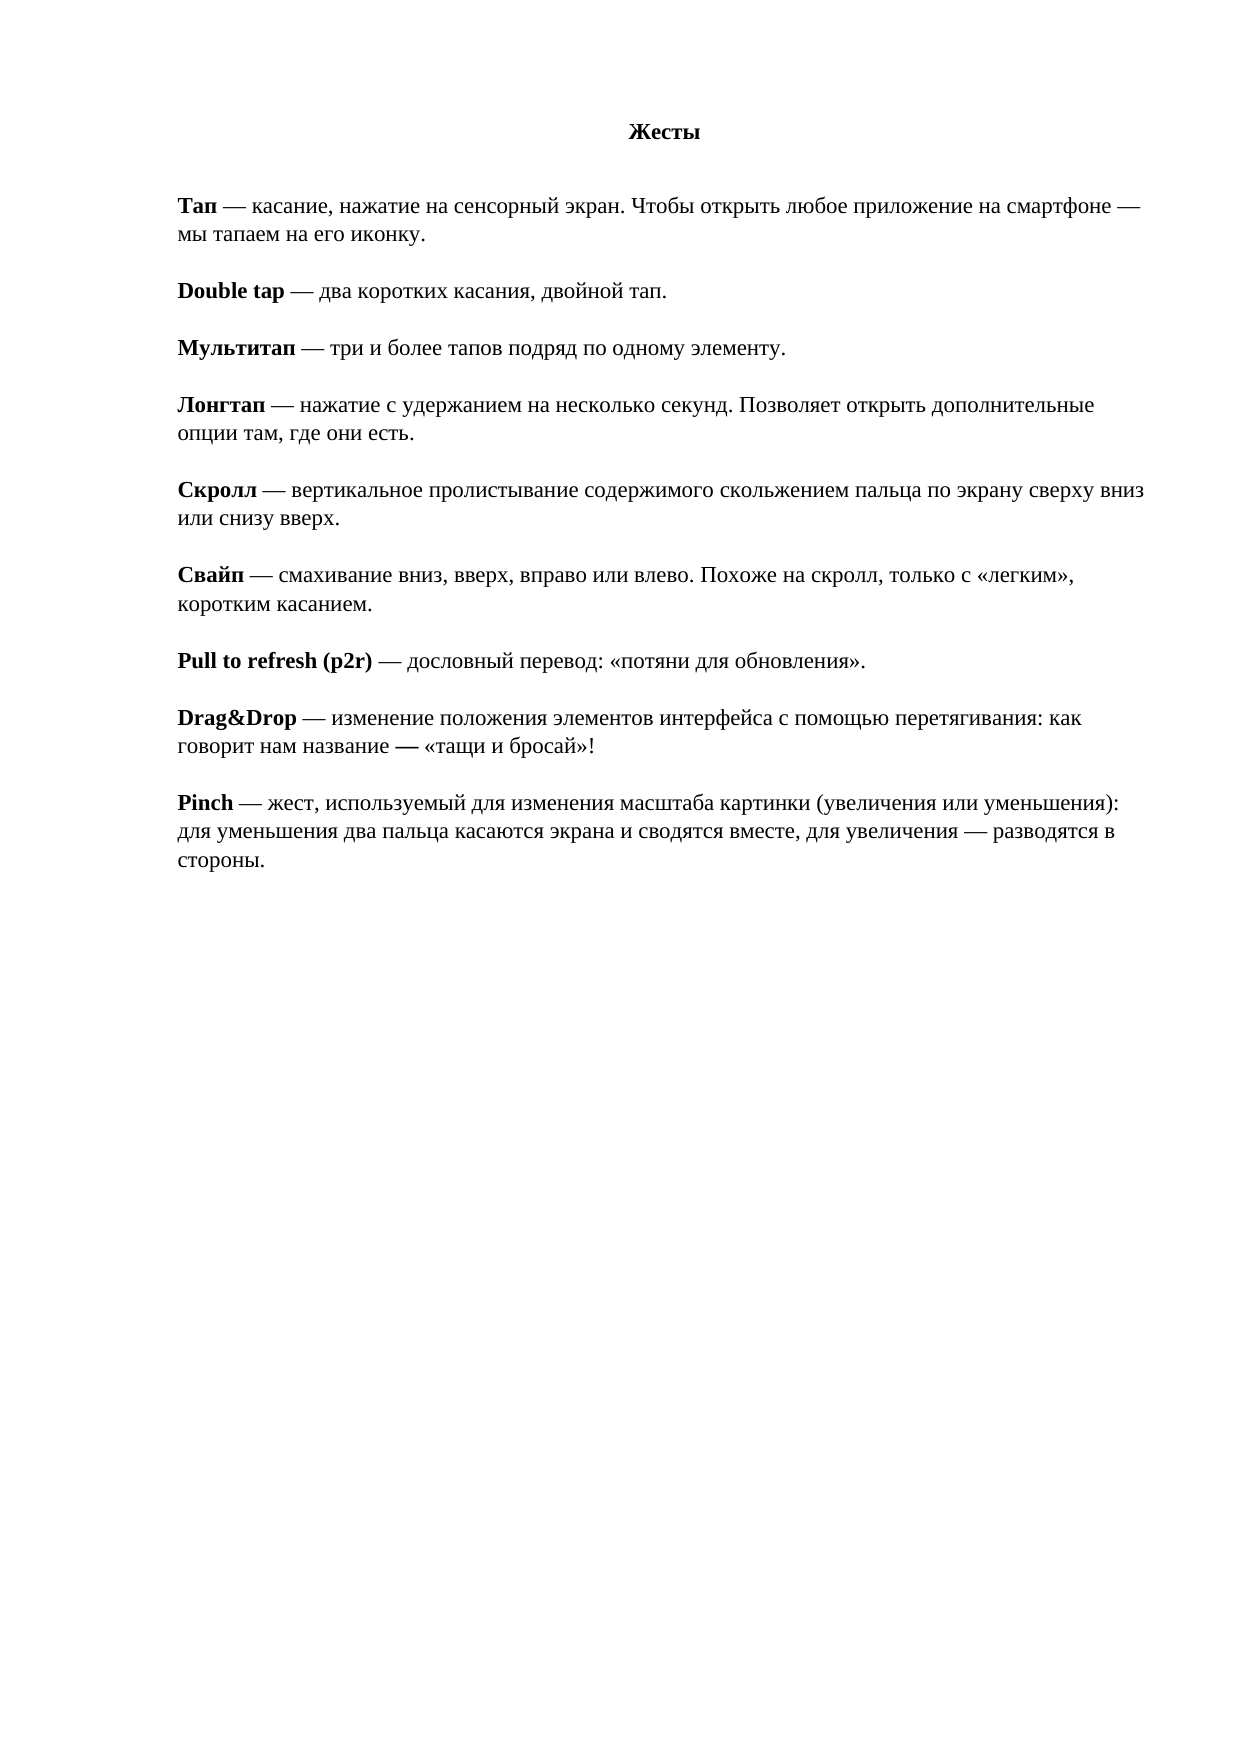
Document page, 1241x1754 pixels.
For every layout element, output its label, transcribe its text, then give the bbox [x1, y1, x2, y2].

text Жесты [177, 118, 1152, 144]
text Тап — касание, нажатие на сенсорный экран. Чтобы открыть любое приложение на смартфоне — мы тапаем на его иконку. Double tap — два коротких касания, двойной тап. Мультитап — три и более тапов подряд по одному элементу. Лонгтап — нажатие с удержанием на несколько секунд. Позволяет открыть дополнительные опции там, где они есть. Скролл — вертикальное пролистывание содержимого скольжением пальца по экрану сверху вниз или снизу вверх. Свайп — смахивание вниз, вверх, вправо или влево. Похоже на скролл, только с «легким», коротким касанием. Pull to refresh (p2r) — дословный перевод: «потяни для обновления». Drag&Drop — изменение положения элементов интерфейса с помощью перетягивания: как говорит нам название — «тащи и бросай»! Pinch — жест, используемый для изменения масштаба картинки (увеличения или уменьшения): для уменьшения два пальца касаются экрана и сводятся вместе, для увеличения — разводятся в стороны. [177, 163, 1152, 872]
